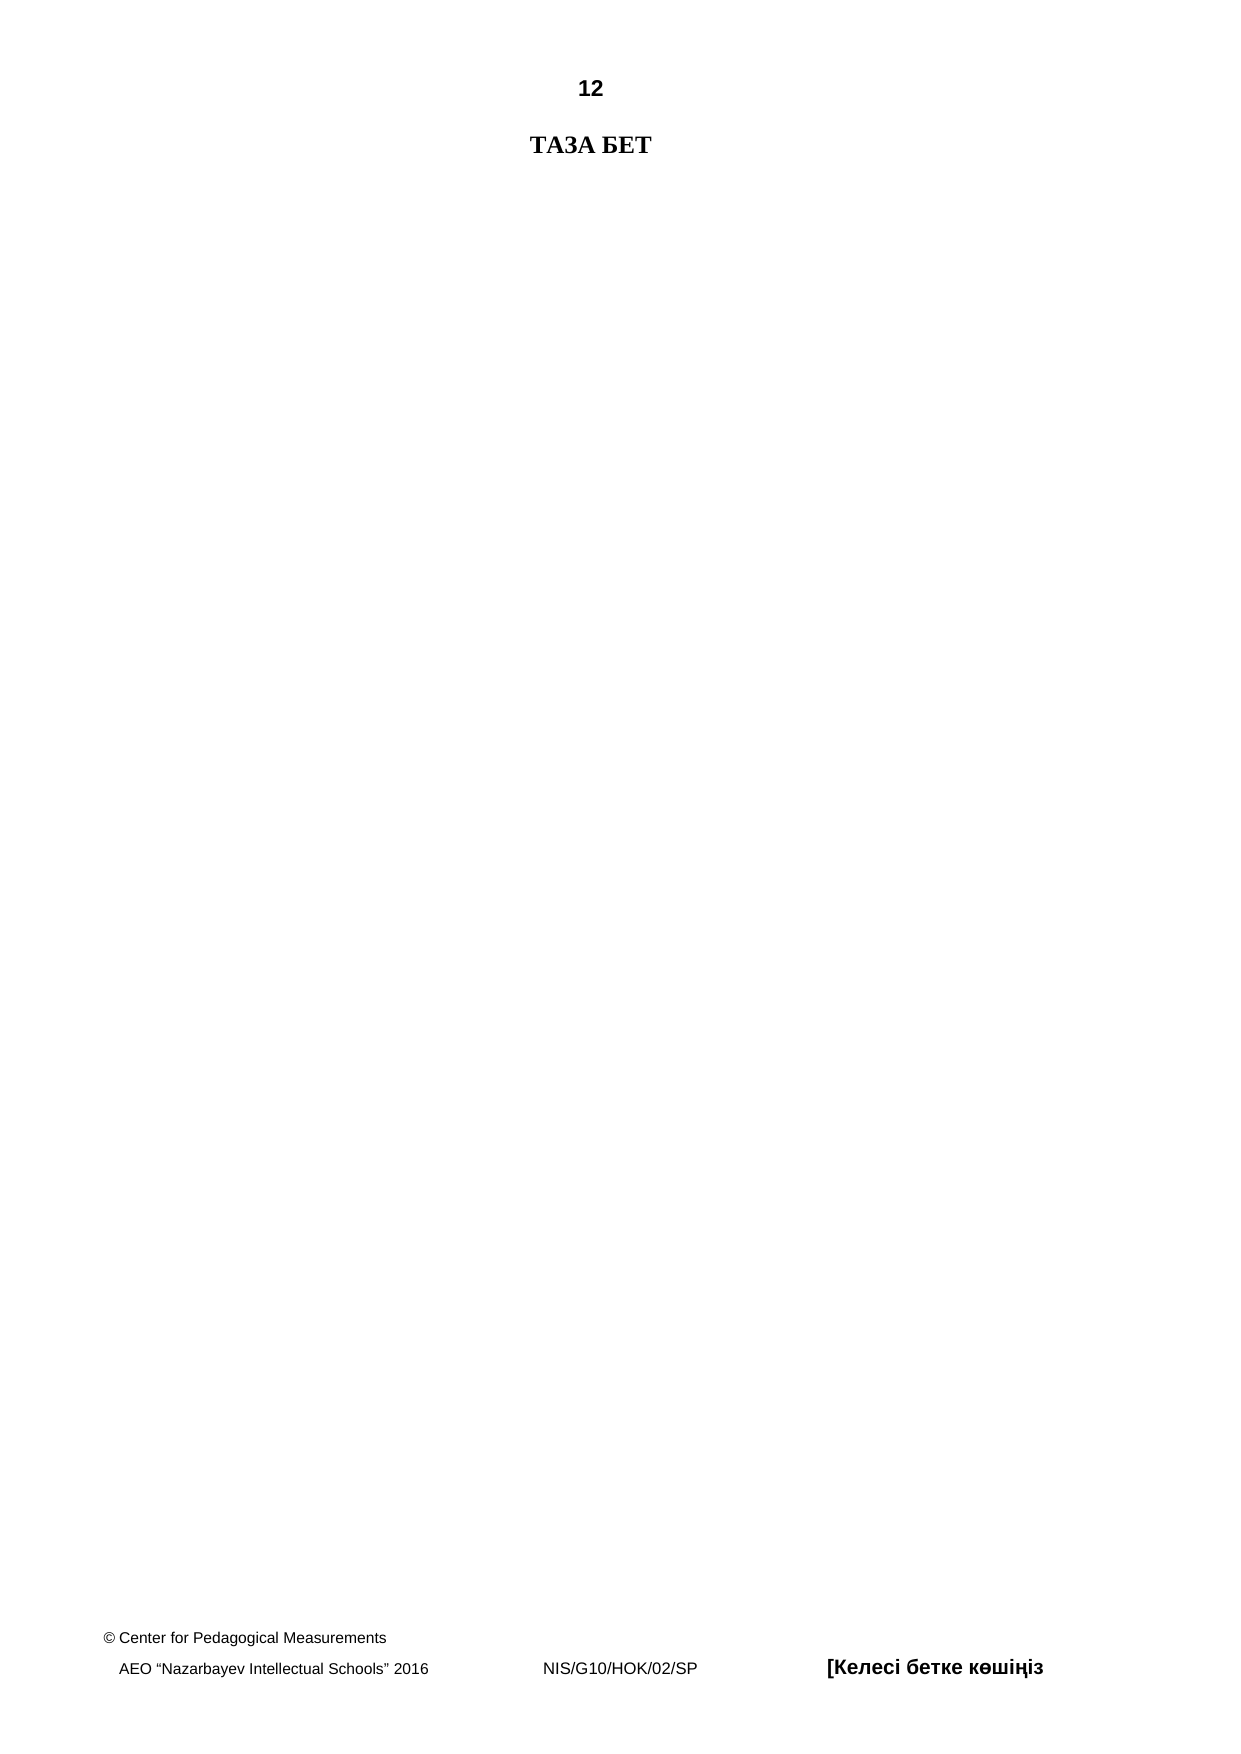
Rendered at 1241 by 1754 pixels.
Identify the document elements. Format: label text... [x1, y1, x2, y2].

text ТАЗА БЕТ [103, 130, 1078, 159]
